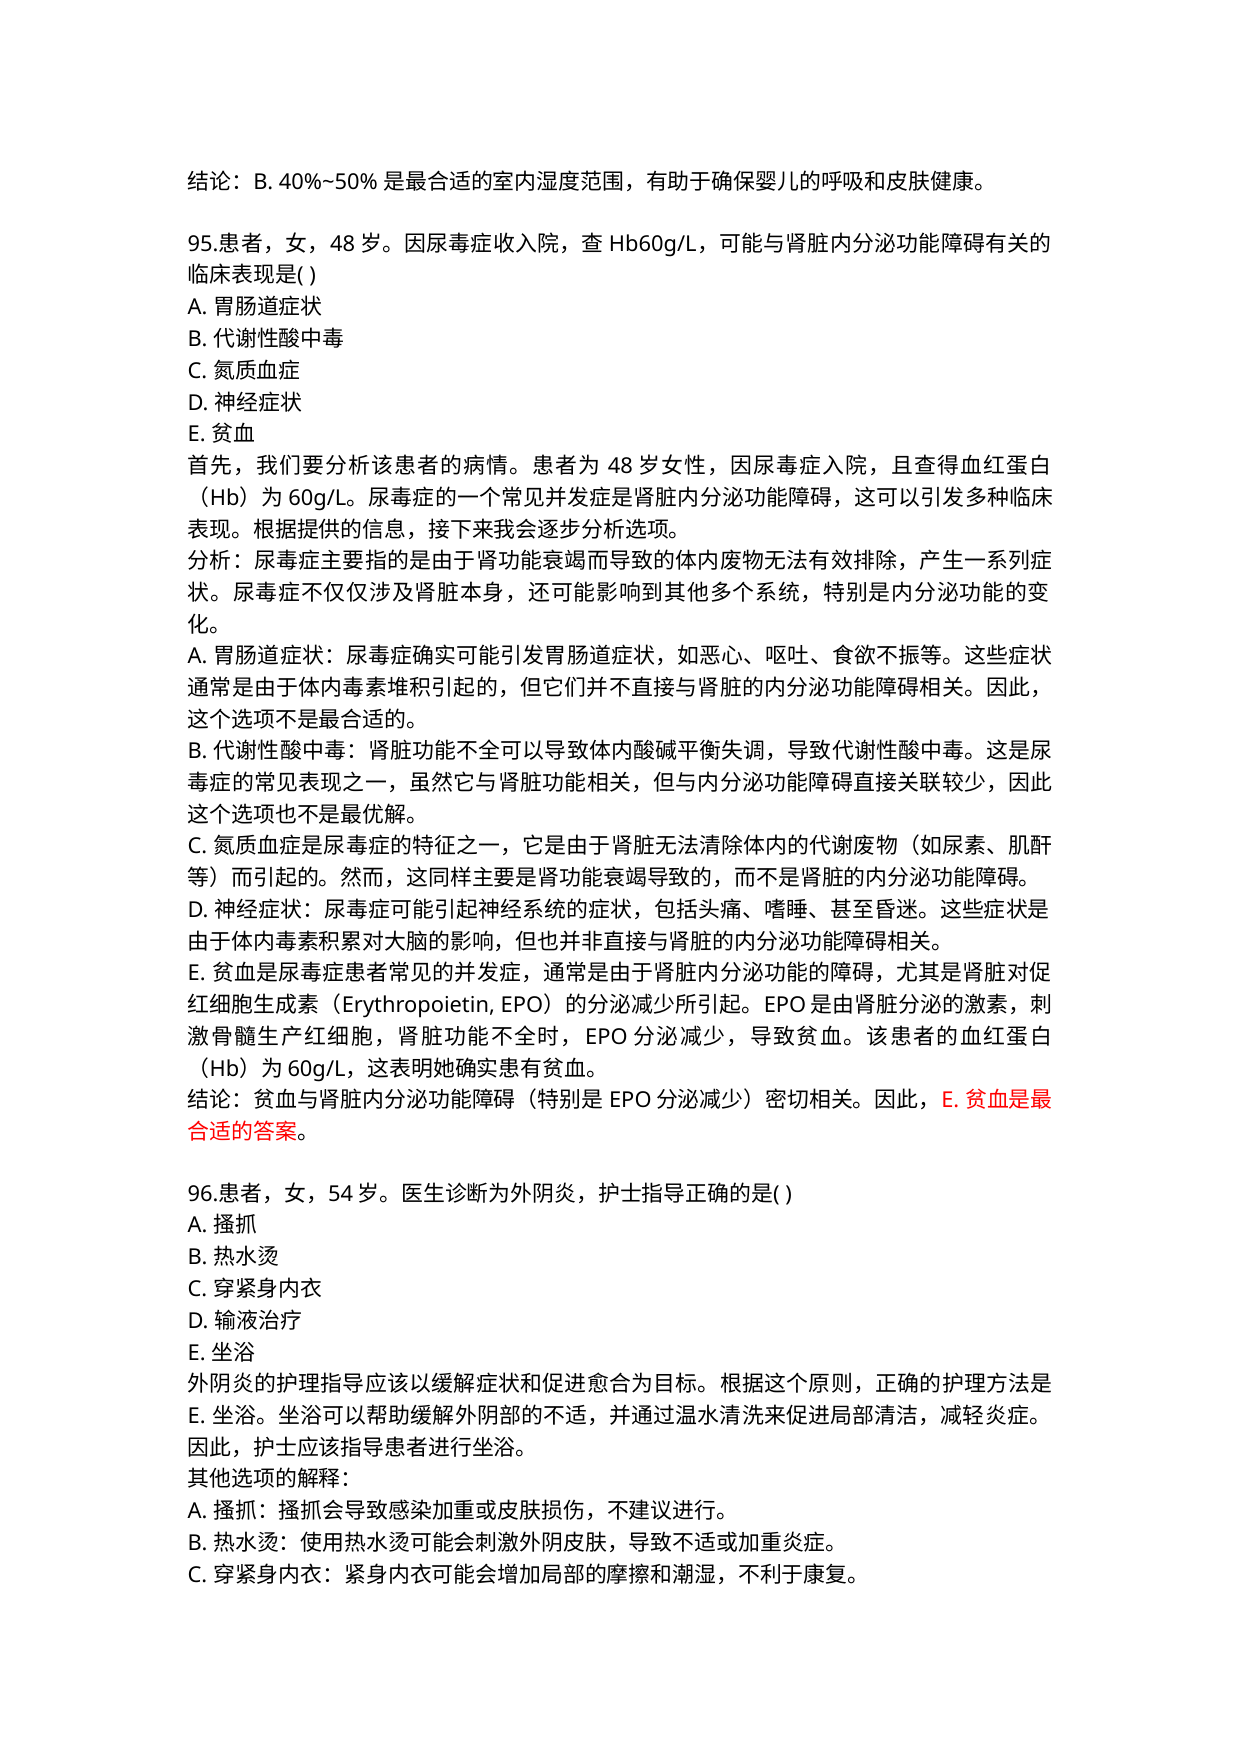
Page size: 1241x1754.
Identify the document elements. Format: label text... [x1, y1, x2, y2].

text B. 热水烫：使用热水烫可能会刺激外阴皮肤，导致不适或加重炎症。 [187, 1525, 1053, 1557]
text A. 胃肠道症状 [187, 289, 1053, 321]
text 首先，我们要分析该患者的病情。患者为48岁女性，因尿毒症入院，且查得血红蛋白（Hb）为60g/L。尿毒症的一个常见并发症是肾脏内分泌功能障碍，这可以引发多种临床表现。根据提供的信息，接下来我会逐步分析选项。 [187, 448, 1053, 543]
text 其他选项的解释： [187, 1461, 1053, 1493]
text D. 神经症状 [187, 384, 1053, 416]
text 外阴炎的护理指导应该以缓解症状和促进愈合为目标。根据这个原则，正确的护理方法是 E. 坐浴。坐浴可以帮助缓解外阴部的不适，并通过温水清洗来促进局部清洁，减轻炎症。因此，护士应该指导患者进行坐浴。 [187, 1366, 1053, 1461]
text E. 贫血是尿毒症患者常见的并发症，通常是由于肾脏内分泌功能的障碍，尤其是肾脏对促红细胞生成素（Erythropoietin, EPO）的分泌减少所引起。EPO是由肾脏分泌的激素，刺激骨髓生产红细胞，肾脏功能不全时，EPO分泌减少，导致贫血。该患者的血红蛋白（Hb）为60g/L，这表明她确实患有贫血。 [187, 955, 1053, 1082]
text B. 代谢性酸中毒：肾脏功能不全可以导致体内酸碱平衡失调，导致代谢性酸中毒。这是尿毒症的常见表现之一，虽然它与肾脏功能相关，但与内分泌功能障碍直接关联较少，因此这个选项也不是最优解。 [187, 733, 1053, 828]
text E. 贫血 [187, 416, 1053, 448]
text A. 胃肠道症状：尿毒症确实可能引发胃肠道症状，如恶心、呕吐、食欲不振等。这些症状通常是由于体内毒素堆积引起的，但它们并不直接与肾脏的内分泌功能障碍相关。因此，这个选项不是最合适的。 [187, 638, 1053, 733]
text B. 代谢性酸中毒 [187, 321, 1053, 353]
text 95.患者，女，48岁。因尿毒症收入院，查Hb60g/L，可能与肾脏内分泌功能障碍有关的临床表现是( ) [187, 226, 1053, 289]
text D. 神经症状：尿毒症可能引起神经系统的症状，包括头痛、嗜睡、甚至昏迷。这些症状是由于体内毒素积累对大脑的影响，但也并非直接与肾脏的内分泌功能障碍相关。 [187, 892, 1053, 955]
text C. 氮质血症是尿毒症的特征之一，它是由于肾脏无法清除体内的代谢废物（如尿素、肌酐等）而引起的。然而，这同样主要是肾功能衰竭导致的，而不是肾脏的内分泌功能障碍。 [187, 828, 1053, 892]
text D. 输液治疗 [187, 1303, 1053, 1334]
text E. 坐浴 [187, 1334, 1053, 1366]
text 分析：尿毒症主要指的是由于肾功能衰竭而导致的体内废物无法有效排除，产生一系列症状。尿毒症不仅仅涉及肾脏本身，还可能影响到其他多个系统，特别是内分泌功能的变化。 [187, 543, 1053, 638]
text C. 氮质血症 [187, 353, 1053, 384]
text A. 搔抓：搔抓会导致感染加重或皮肤损伤，不建议进行。 [187, 1493, 1053, 1525]
text B. 热水烫 [187, 1239, 1053, 1271]
text 结论：贫血与肾脏内分泌功能障碍（特别是EPO分泌减少）密切相关。因此，E. 贫血是最合适的答案。 [187, 1082, 1053, 1146]
text C. 穿紧身内衣：紧身内衣可能会增加局部的摩擦和潮湿，不利于康复。 [187, 1557, 1053, 1588]
text 96.患者，女，54岁。医生诊断为外阴炎，护士指导正确的是( ) [187, 1176, 1053, 1207]
text A. 搔抓 [187, 1207, 1053, 1239]
text 结论：B. 40%~50% 是最合适的室内湿度范围，有助于确保婴儿的呼吸和皮肤健康。 [179, 162, 1061, 196]
text C. 穿紧身内衣 [187, 1271, 1053, 1303]
